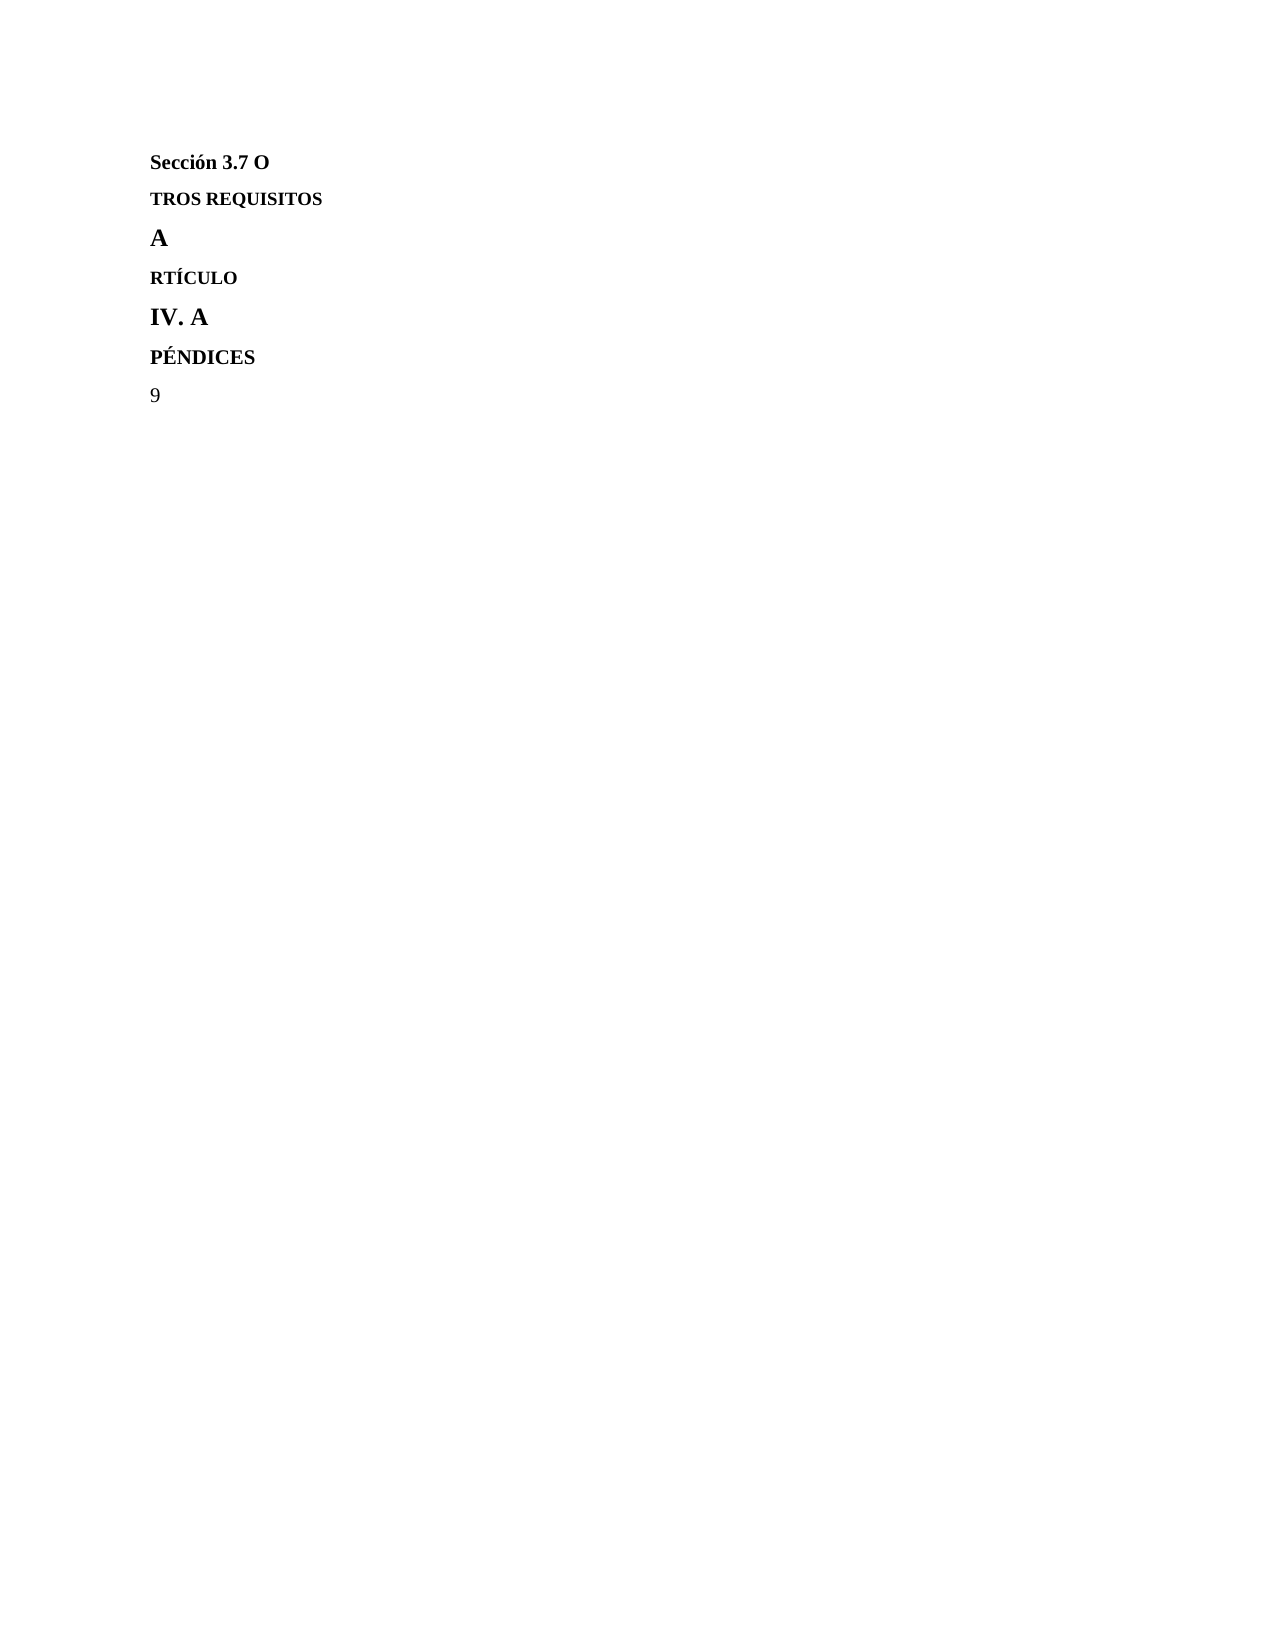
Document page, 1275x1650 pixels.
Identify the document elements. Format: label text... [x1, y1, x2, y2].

text TROS REQUISITOS [150, 188, 1125, 209]
text 9 [150, 383, 1125, 407]
text Sección 3.7 O [150, 150, 1125, 174]
text RTÍCULO [150, 267, 1125, 288]
text IV. A [150, 302, 1125, 331]
text A [150, 223, 1125, 252]
text PÉNDICES [150, 345, 1125, 369]
